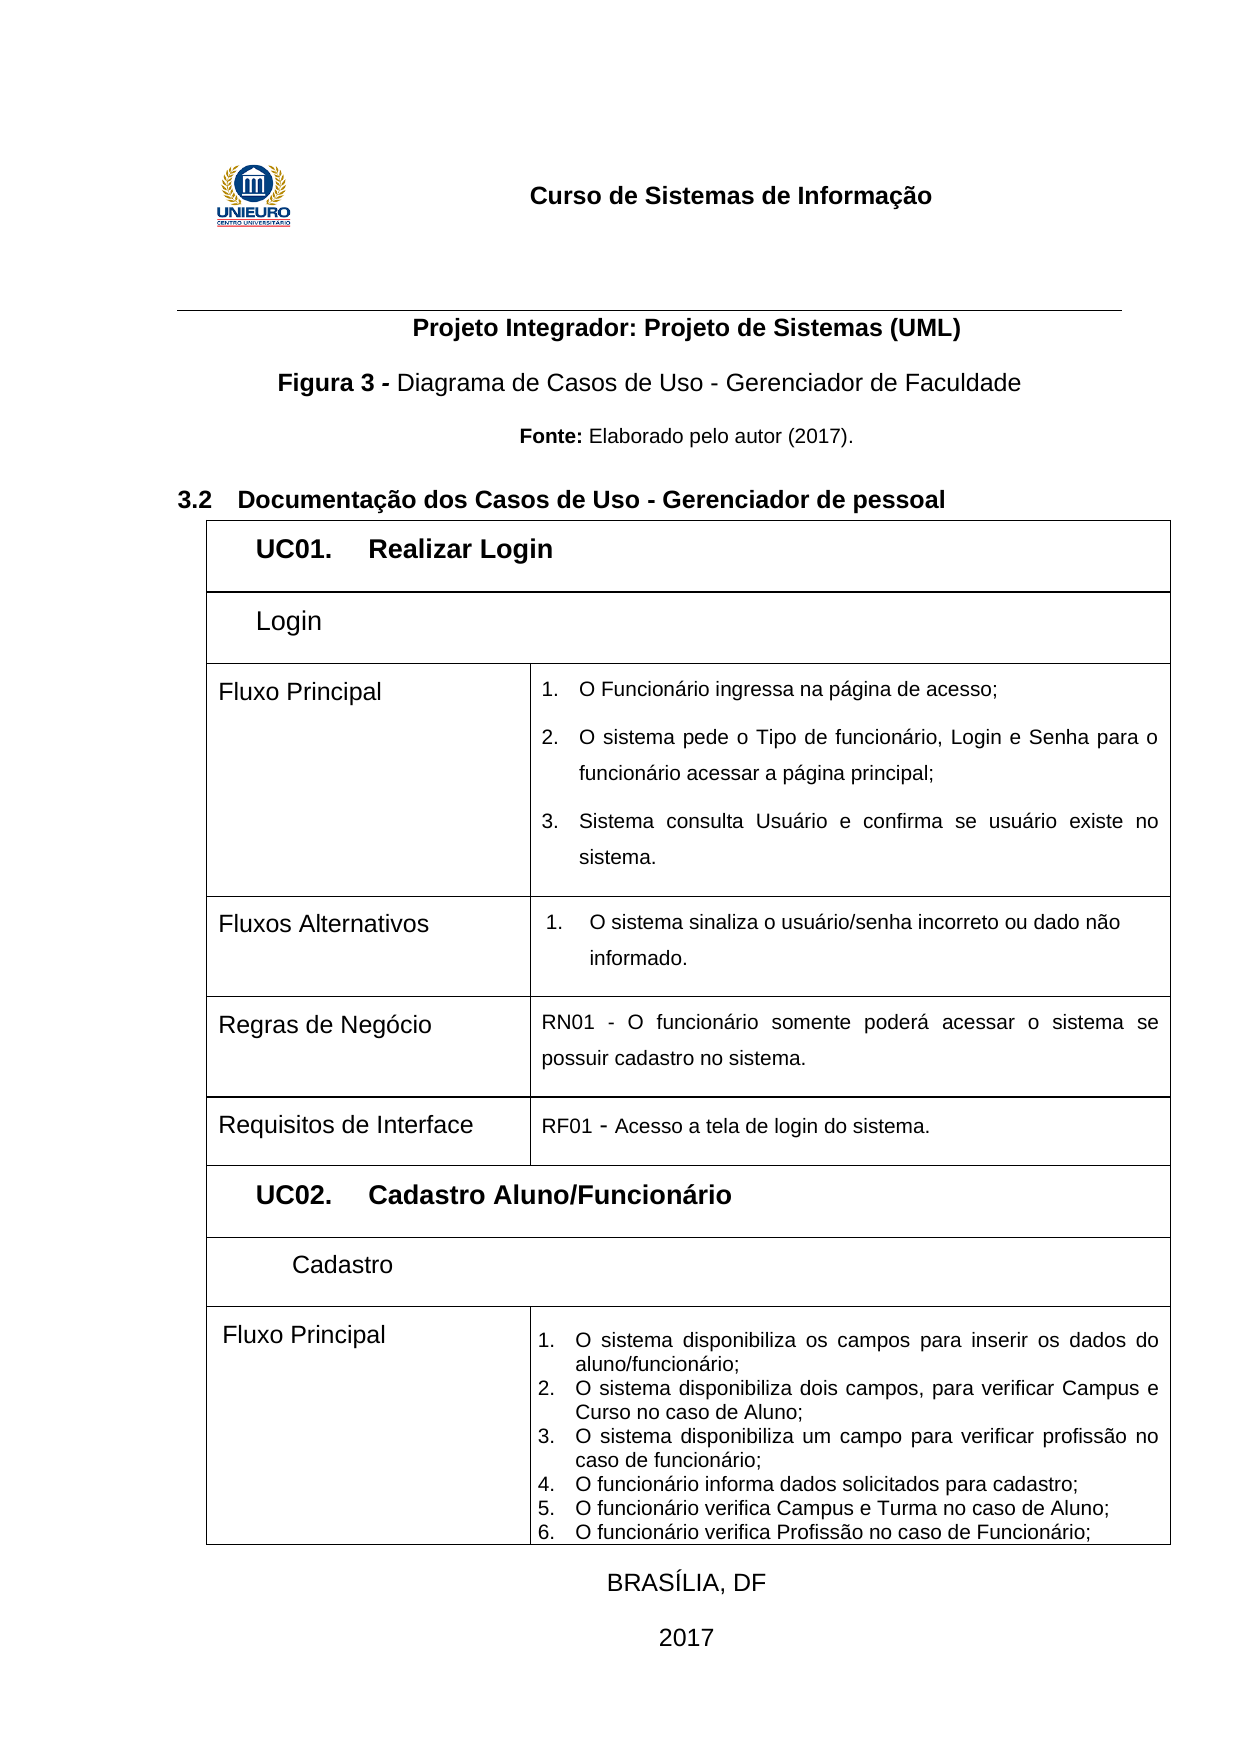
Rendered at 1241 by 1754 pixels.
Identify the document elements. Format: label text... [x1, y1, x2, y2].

table_cell Regras de Negócio [207, 997, 530, 1096]
table_cell Cadastro [207, 1238, 1170, 1306]
table_cell Fluxo Principal [207, 1307, 530, 1543]
text Figura 3 - Diagrama de Casos de Uso - Gerenciador de Faculdade [177, 368, 1122, 397]
picture [186, 134, 320, 256]
table_cell Cadastro Aluno/Funcionário [207, 1166, 1170, 1237]
subtitle Documentação dos Casos de Uso - Gerenciador de pessoal [177, 485, 1122, 513]
text Fonte: Elaborado pelo autor (2017). [177, 424, 1122, 448]
table_cell Fluxos Alternativos [207, 897, 530, 996]
table_cell Login [207, 593, 1170, 663]
table_header Realizar Login [207, 521, 1170, 591]
table_cell O sistema sinaliza o usuário/senha incorreto ou dado não informado. [531, 897, 1170, 996]
table_cell Requisitos de Interface [207, 1098, 530, 1165]
table_cell RN01 - O funcionário somente poderá acessar o sistema se possuir cadastro no sistema. [531, 997, 1170, 1096]
table_cell RF01 - Acesso a tela de login do sistema. [531, 1098, 1170, 1165]
table_cell Fluxo Principal [207, 664, 530, 896]
table_cell O Funcionário ingressa na página de acesso; O sistema pede o Tipo de funcionário, Login e Senha para o funcionário acessar a página principal; Sistema consulta Usuário e confirma se usuário existe no sistema. [531, 664, 1170, 896]
